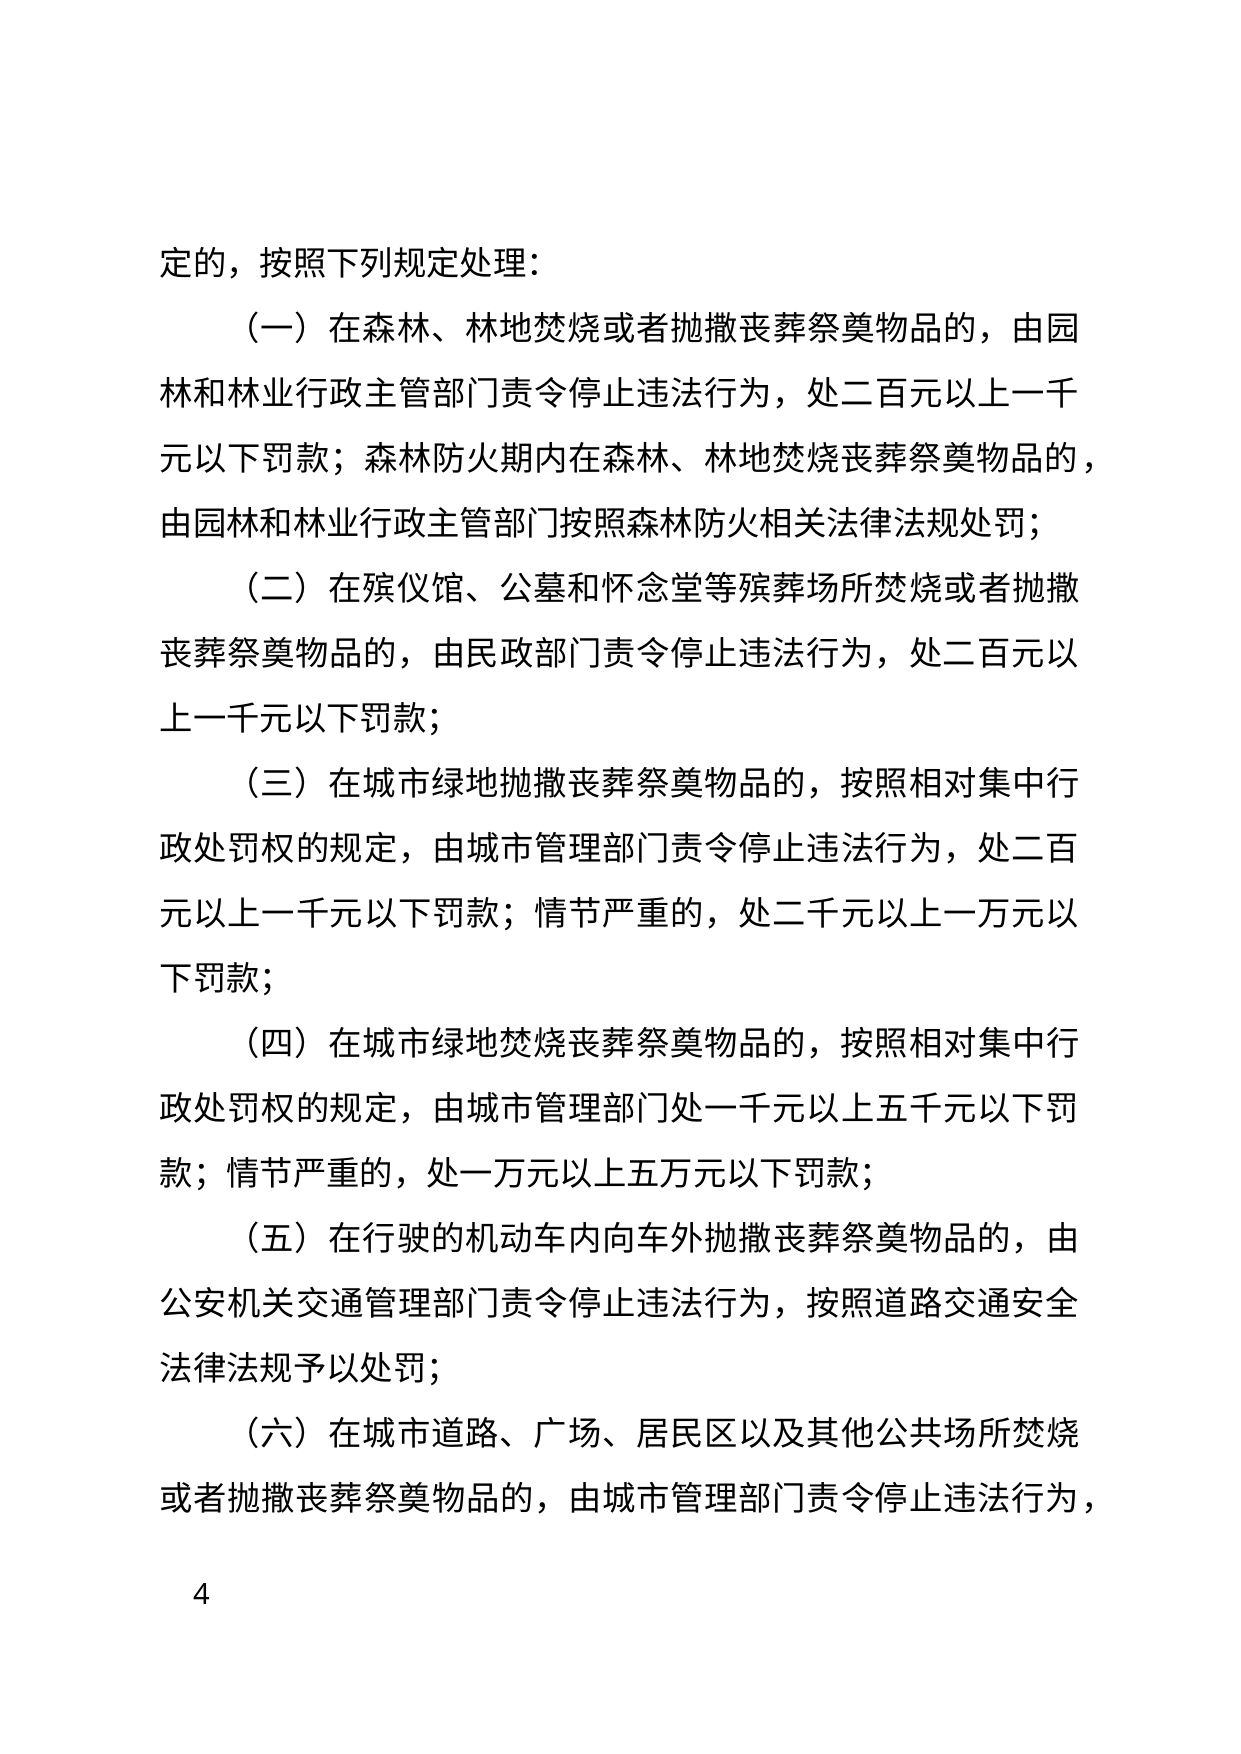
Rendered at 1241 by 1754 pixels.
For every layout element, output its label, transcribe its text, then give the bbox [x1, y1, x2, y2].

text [159, 1398, 1081, 1528]
text （五）在行驶的机动车内向车外抛撒丧葬祭奠物品的，由公安机关交通管理部门责令停止违法行为，按照道路交通安全法律法规予以处罚； [159, 1203, 1081, 1398]
text （四）在城市绿地焚烧丧葬祭奠物品的，按照相对集中行政处罚权的规定，由城市管理部门处一千元以上五千元以下罚款；情节严重的，处一万元以上五万元以下罚款； [159, 1008, 1081, 1203]
text （三）在城市绿地抛撒丧葬祭奠物品的，按照相对集中行政处罚权的规定，由城市管理部门责令停止违法行为，处二百元以上一千元以下罚款；情节严重的，处二千元以上一万元以下罚款； [159, 748, 1081, 1008]
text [159, 228, 1081, 293]
text （一）在森林、林地焚烧或者抛撒丧葬祭奠物品的，由园林和林业行政主管部门责令停止违法行为，处二百元以上一千元以下罚款；森林防火期内在森林、林地焚烧丧葬祭奠物品的，由园林和林业行政主管部门按照森林防火相关法律法规处罚； [159, 293, 1081, 553]
text （二）在殡仪馆、公墓和怀念堂等殡葬场所焚烧或者抛撒丧葬祭奠物品的，由民政部门责令停止违法行为，处二百元以上一千元以下罚款； [159, 553, 1081, 748]
